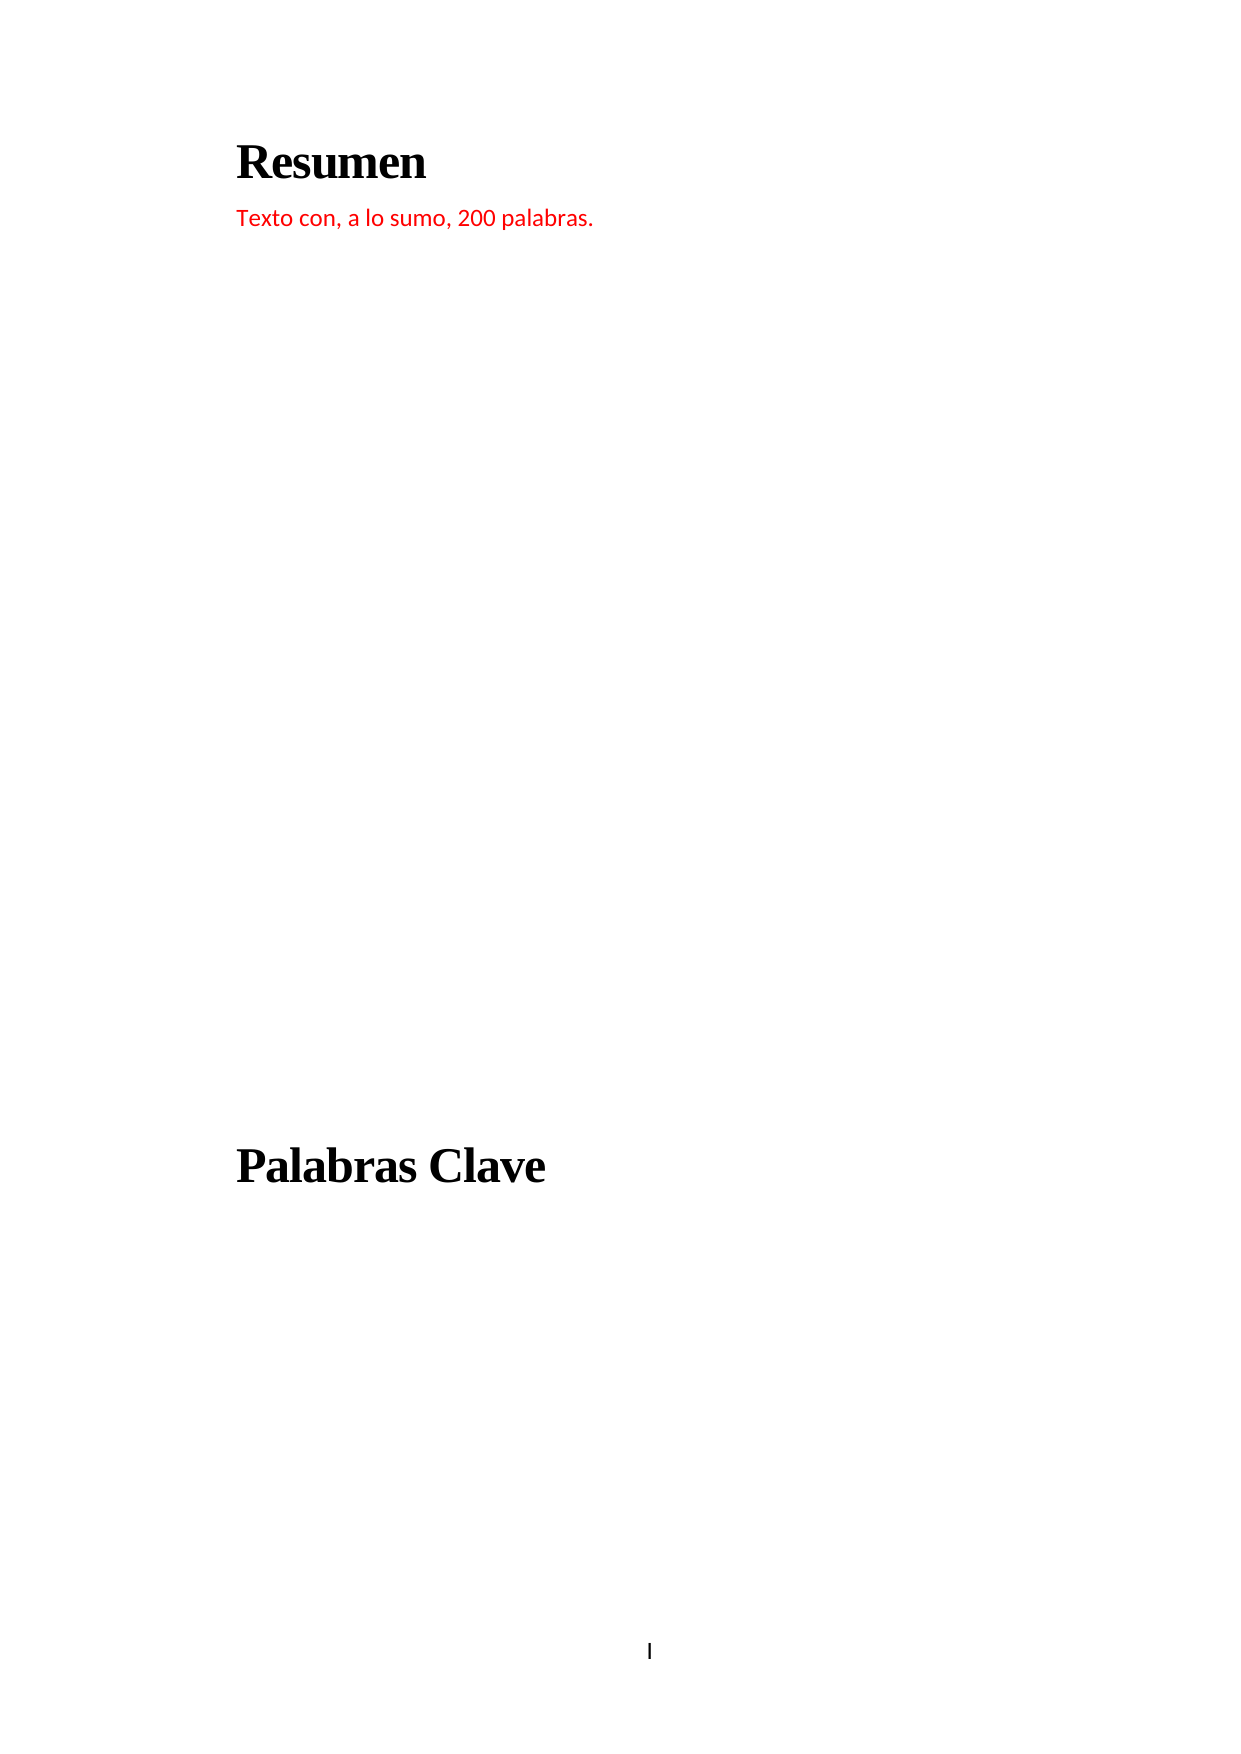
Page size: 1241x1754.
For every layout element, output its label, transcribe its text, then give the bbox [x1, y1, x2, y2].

title Resumen [236, 132, 1063, 189]
title Palabras Clave [236, 1136, 1063, 1193]
text Texto con, a lo sumo, 200 palabras. [236, 202, 1063, 232]
